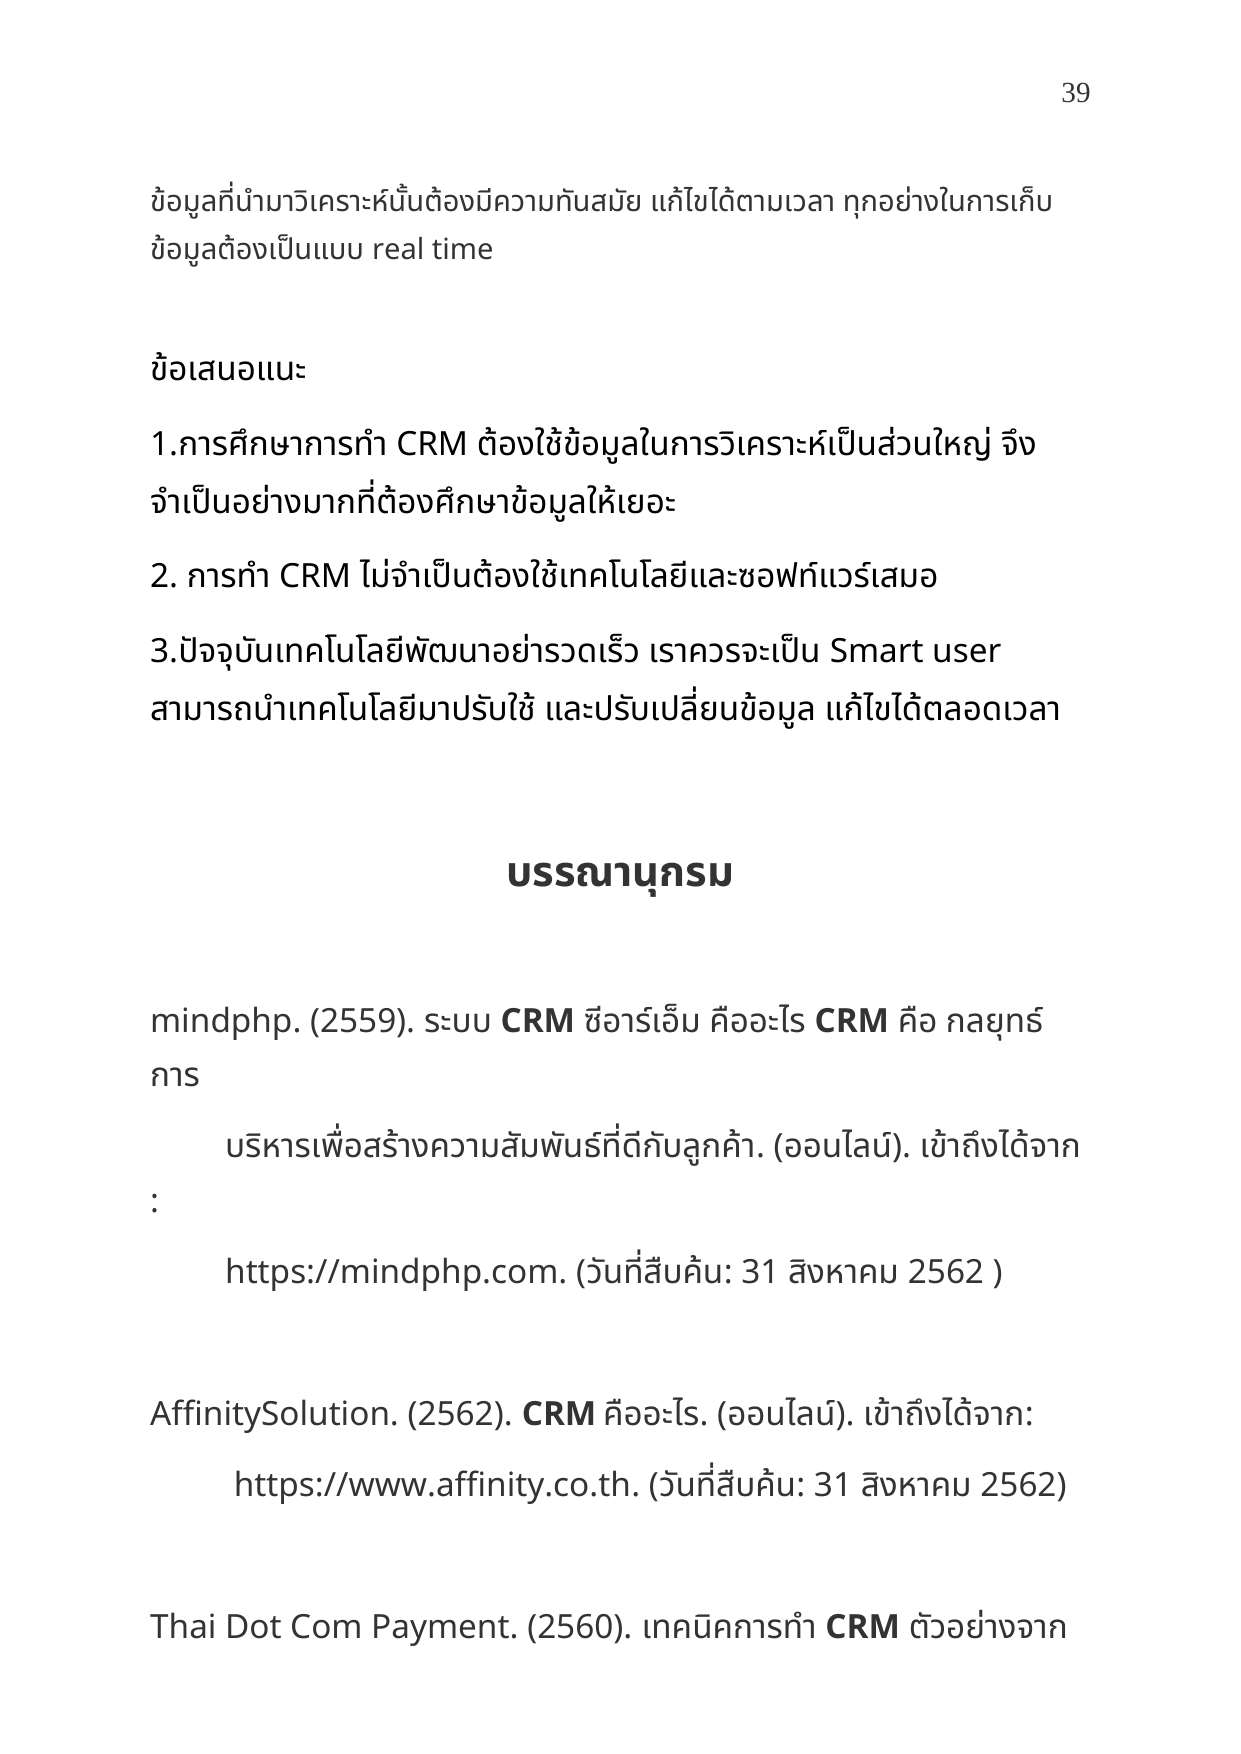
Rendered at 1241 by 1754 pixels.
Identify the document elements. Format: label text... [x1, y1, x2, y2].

text https://mindphp.com. (วันที่สืบค้น: 31 สิงหาคม 2562 ) [150, 1248, 1090, 1298]
text mindphp. (2559). ระบบ CRM ซีอาร์เอ็ม คืออะไร CRM คือ กลยุทธ์การ [150, 997, 1090, 1102]
text https://www.affinity.co.th. (วันที่สืบค้น: 31 สิงหาคม 2562) [150, 1461, 1090, 1511]
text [150, 181, 1090, 272]
text ข้อเสนอแนะ [150, 345, 1090, 396]
text Thai Dot Com Payment. (2560). เทคนิคการทำ CRM ตัวอย่างจาก 3 แบรนด์ [150, 1603, 1090, 1653]
text 3.ปัจจุบันเทคโนโลยีพัฒนาอย่ารวดเร็ว เราควรจะเป็น Smart user สามารถนำเทคโนโลยีมาปรับใช้ และปรับเปลี่ยนข้อมูล แก้ไขได้ตลอดเวลา [150, 627, 1090, 735]
text 1.การศึกษาการทำ CRM ต้องใช้ข้อมูลในการวิเคราะห์เป็นส่วนใหญ่ จึงจำเป็นอย่างมากที่ต้องศึกษาข้อมูลให้เยอะ [150, 420, 1090, 528]
text บริหารเพื่อสร้างความสัมพันธ์ที่ดีกับลูกค้า. (ออนไลน์). เข้าถึงได้จาก : [150, 1122, 1090, 1227]
subtitle บรรณานุกรม [150, 842, 1090, 905]
text 2. การทำ CRM ไม่จำเป็นต้องใช้เทคโนโลยีและซอฟท์แวร์เสมอ [150, 552, 1090, 603]
text AffinitySolution. (2562). CRMคืออะไร. (ออนไลน์). เข้าถึงได้จาก: [150, 1390, 1090, 1440]
